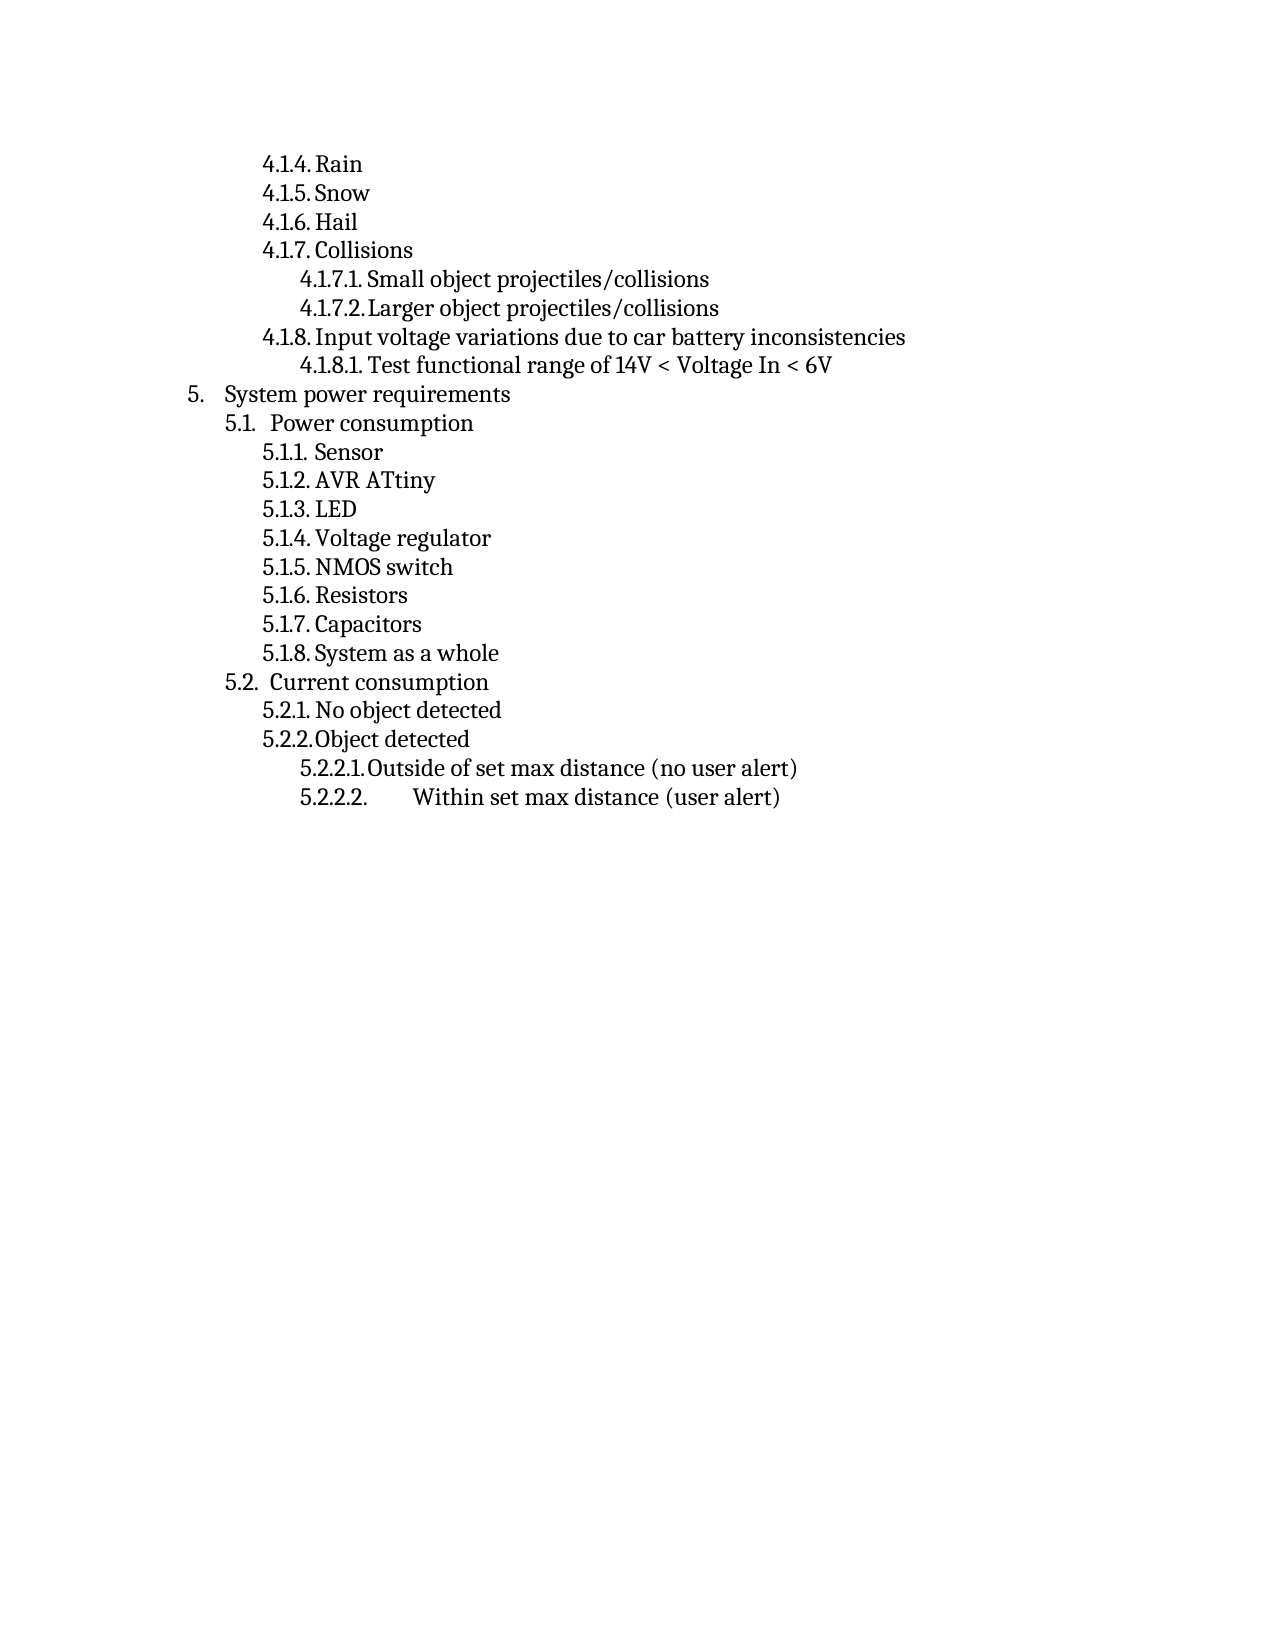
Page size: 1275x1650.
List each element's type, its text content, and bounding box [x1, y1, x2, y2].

list Outside of set max distance (no user alert) [300, 754, 1087, 782]
list Collisions [262, 236, 1087, 265]
list Within set max distance (user alert) [300, 782, 1087, 811]
list Rain [262, 150, 1087, 179]
list Larger object projectiles/collisions [300, 294, 1087, 322]
list Small object projectiles/collisions [300, 265, 1087, 294]
list AVR ATtiny [262, 466, 1087, 495]
list System as a whole [262, 639, 1087, 667]
list Resistors [262, 581, 1087, 610]
list Sensor [262, 437, 1087, 466]
list Current consumption [225, 667, 1087, 696]
list Voltage regulator [262, 524, 1087, 552]
list Power consumption [225, 409, 1087, 437]
list Test functional range of 14V < Voltage In < 6V [300, 351, 1087, 380]
list Input voltage variations due to car battery inconsistencies [262, 322, 1087, 351]
list No object detected [262, 696, 1087, 725]
list Object detected [262, 725, 1087, 754]
list LED [262, 495, 1087, 524]
list Snow [262, 179, 1087, 207]
list Hail [262, 207, 1087, 236]
list NMOS switch [262, 552, 1087, 581]
list Capacitors [262, 610, 1087, 639]
list System power requirements [187, 380, 1087, 409]
